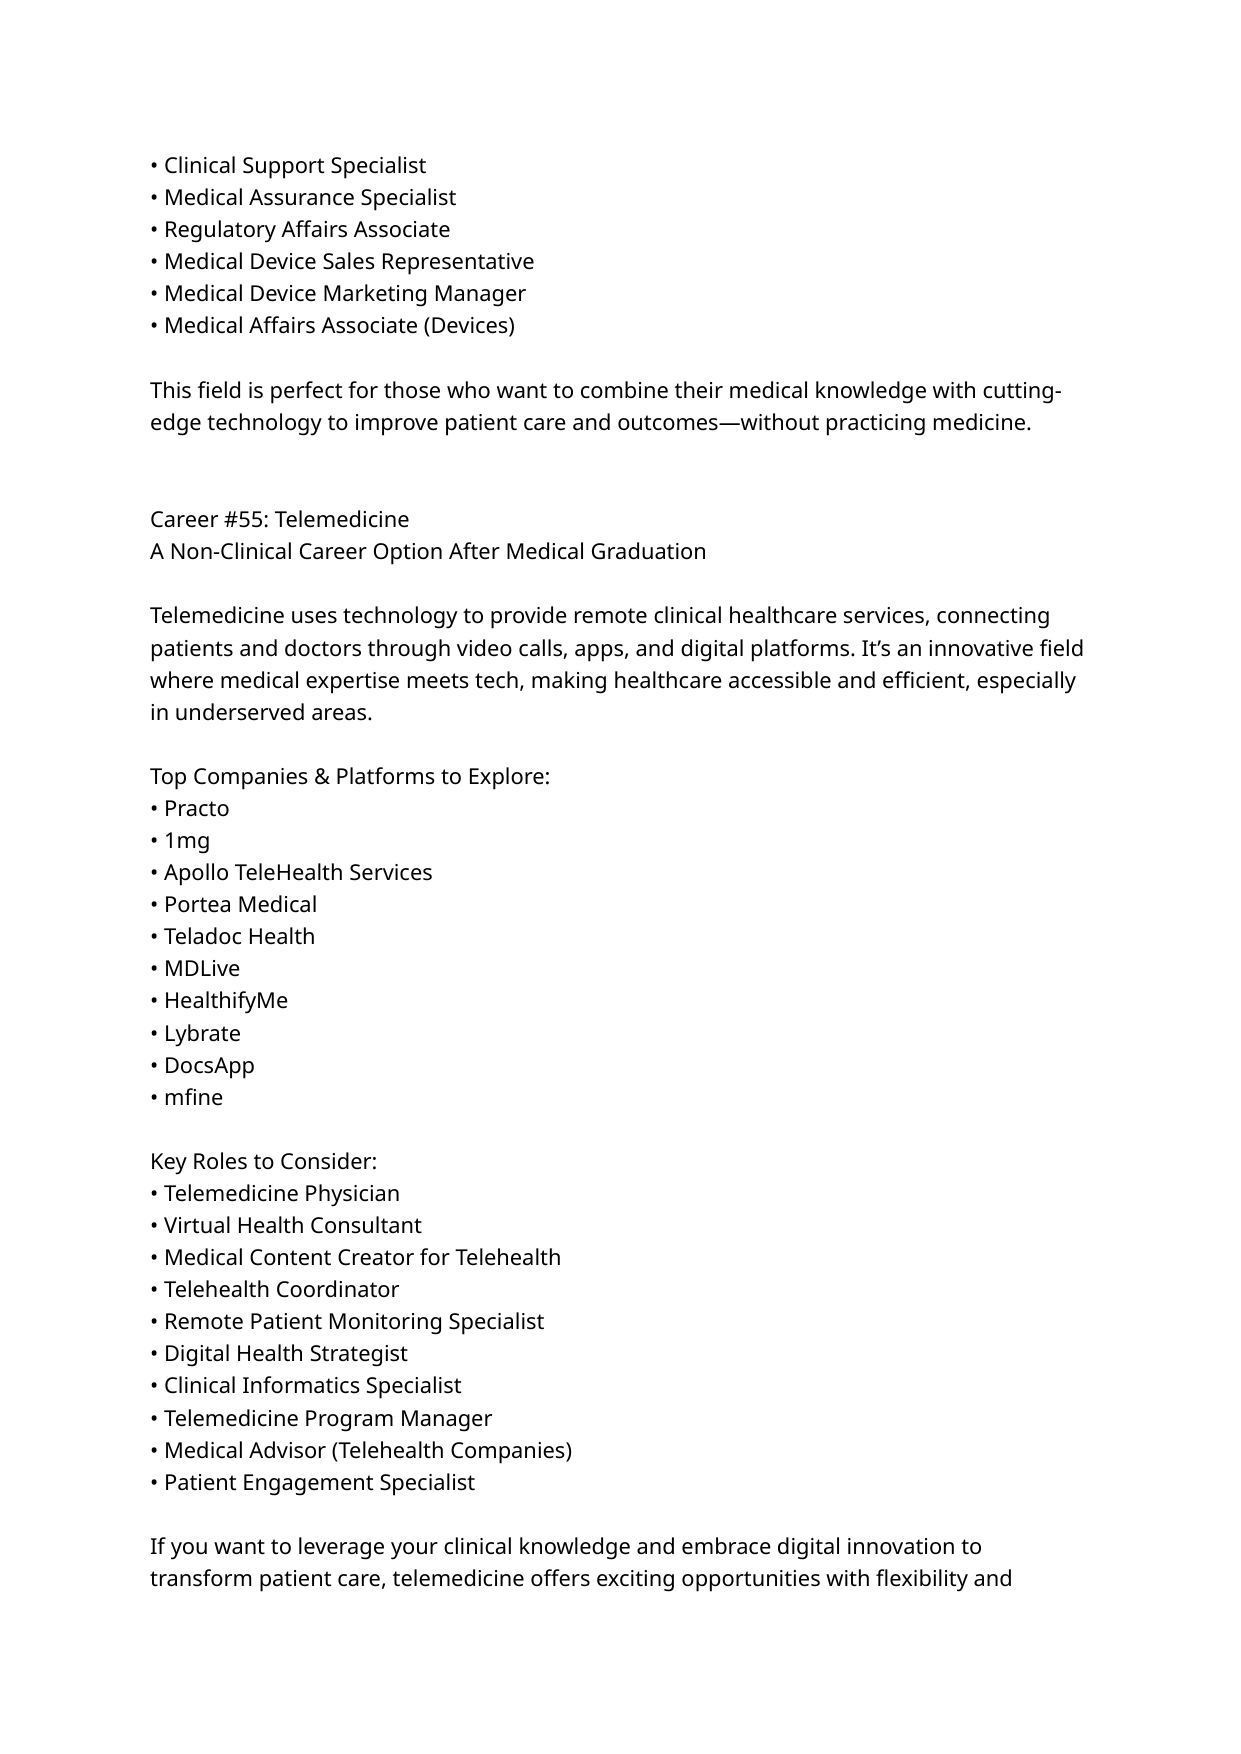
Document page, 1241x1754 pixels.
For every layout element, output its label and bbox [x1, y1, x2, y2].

text [150, 150, 1090, 436]
text [150, 504, 1090, 1593]
